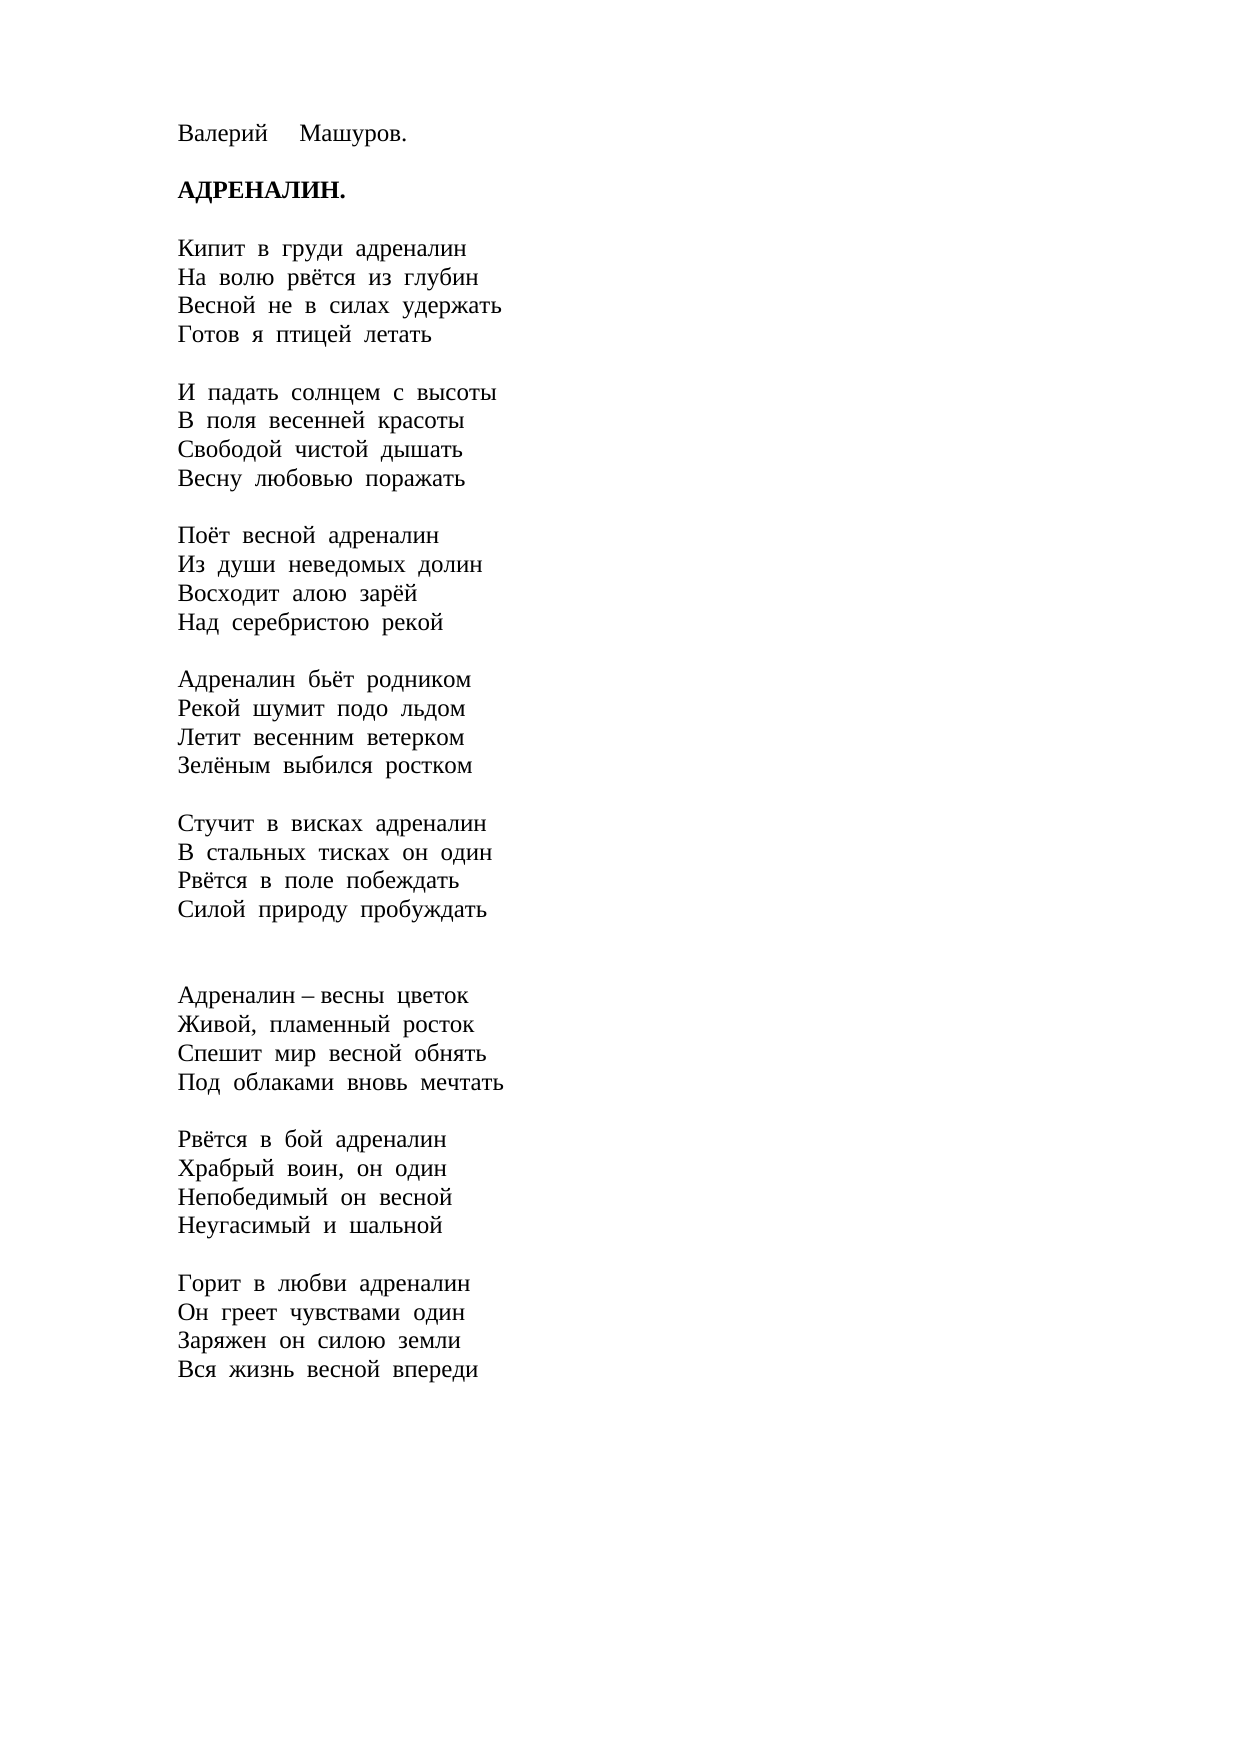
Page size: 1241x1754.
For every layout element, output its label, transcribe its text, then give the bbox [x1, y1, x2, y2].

text Весну любовью поражать [177, 463, 1152, 492]
text Из души неведомых долин [177, 549, 1152, 578]
text Рекой шумит подо льдом [177, 693, 1152, 722]
text Непобедимый он весной [177, 1182, 1152, 1211]
text Зелёным выбился ростком [177, 751, 1152, 779]
text Валерий Машуров. [177, 118, 1152, 147]
text Готов я птицей летать [177, 319, 1152, 348]
text Заряжен он силою земли [177, 1326, 1152, 1354]
text Стучит в висках адреналин [177, 808, 1152, 837]
text Вся жизнь весной впереди [177, 1354, 1152, 1383]
text На волю рвётся из глубин [177, 262, 1152, 291]
text Силой природу пробуждать [177, 894, 1152, 923]
text Храбрый воин, он один [177, 1153, 1152, 1182]
text Рвётся в бой адреналин [177, 1124, 1152, 1153]
text Поёт весной адреналин [177, 521, 1152, 549]
text В стальных тисках он один [177, 837, 1152, 866]
text Свободой чистой дышать [177, 434, 1152, 463]
text Адреналин – весны цветок [177, 981, 1152, 1009]
text Восходит алою зарёй [177, 578, 1152, 607]
text Горит в любви адреналин [177, 1268, 1152, 1297]
text Живой, пламенный росток [177, 1009, 1152, 1038]
text В поля весенней красоты [177, 406, 1152, 434]
text АДРЕНАЛИН. [177, 176, 1152, 204]
text Рвётся в поле побеждать [177, 866, 1152, 894]
text Адреналин бьёт родником [177, 664, 1152, 693]
text Под облаками вновь мечтать [177, 1067, 1152, 1096]
text Он греет чувствами один [177, 1297, 1152, 1326]
text И падать солнцем с высоты [177, 377, 1152, 406]
text Спешит мир весной обнять [177, 1038, 1152, 1067]
text Весной не в силах удержать [177, 291, 1152, 319]
text Над серебристою рекой [177, 607, 1152, 636]
text Неугасимый и шальной [177, 1211, 1152, 1239]
text Кипит в груди адреналин [177, 233, 1152, 262]
text Летит весенним ветерком [177, 722, 1152, 751]
